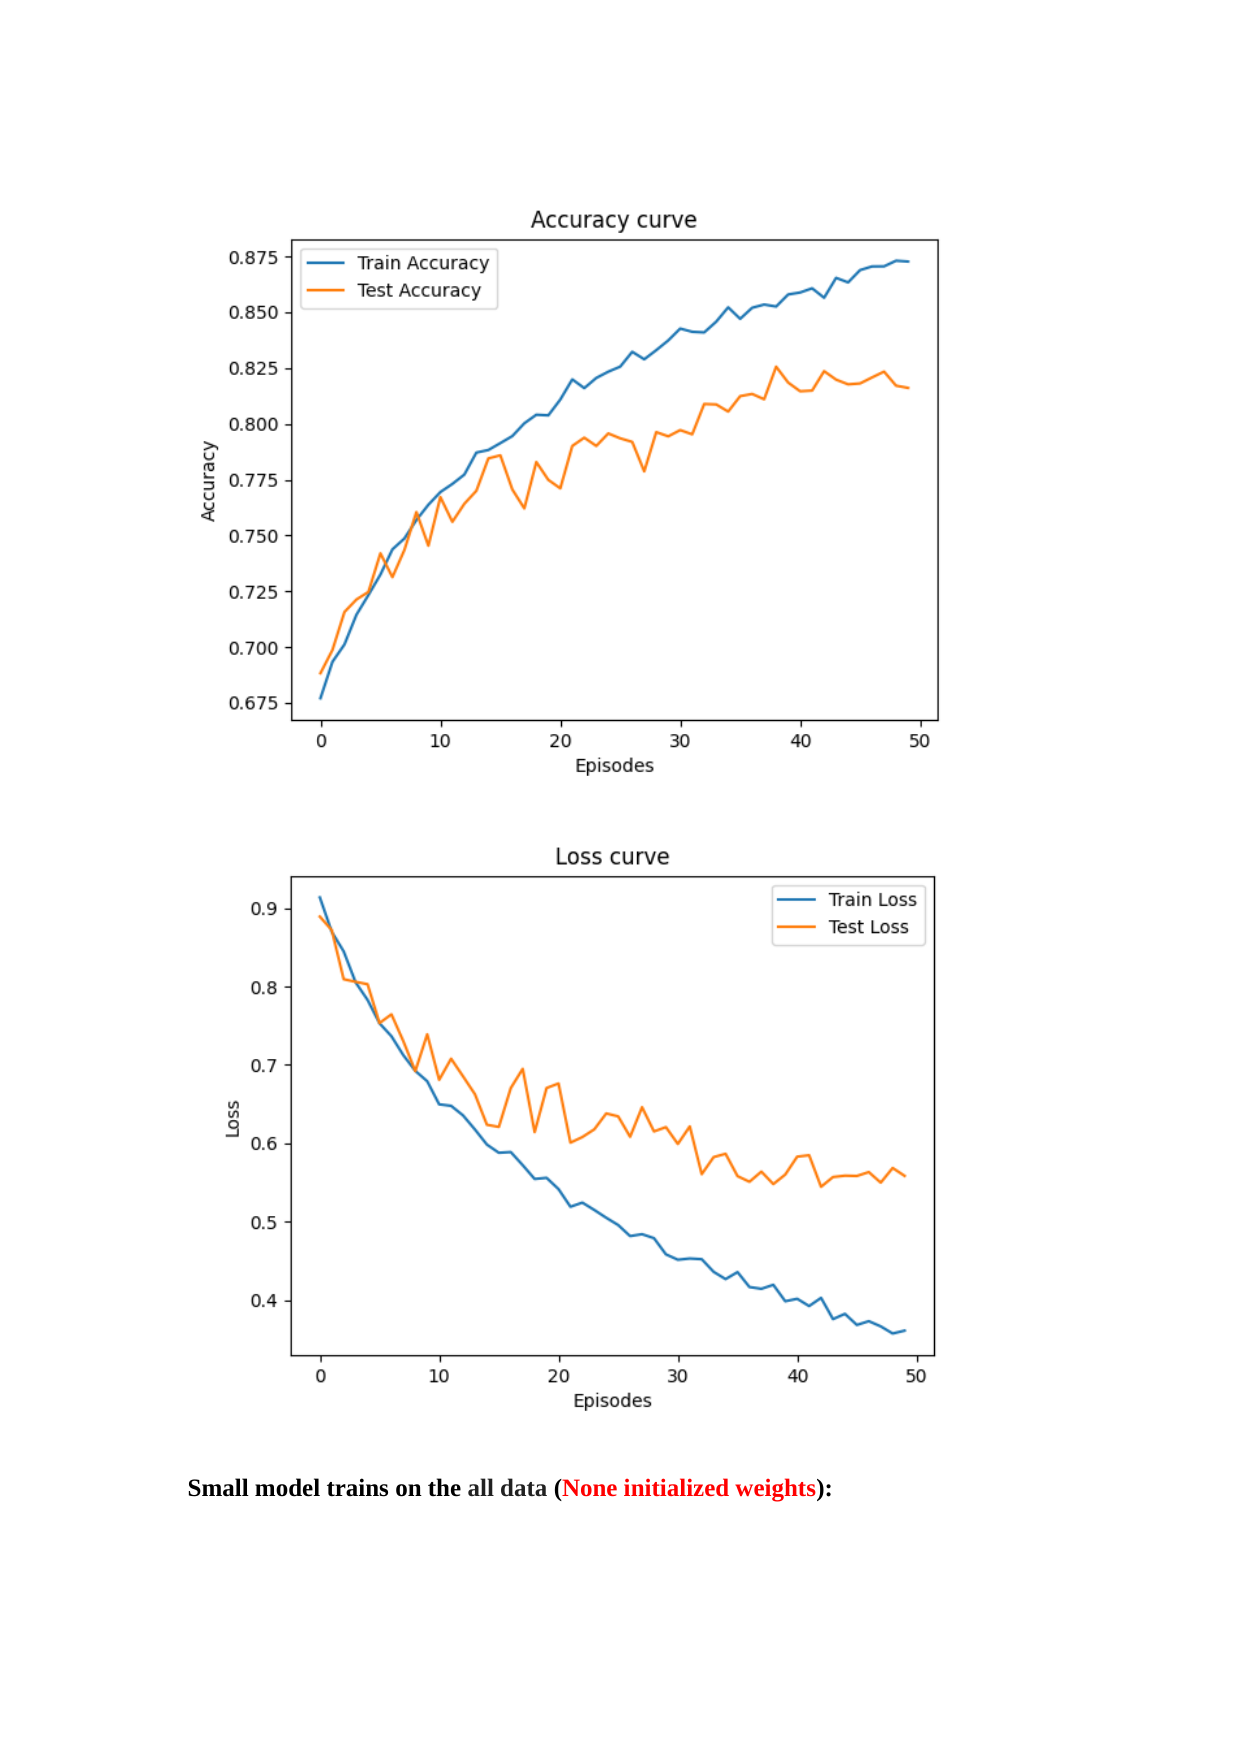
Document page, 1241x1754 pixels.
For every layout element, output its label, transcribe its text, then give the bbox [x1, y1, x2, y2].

text Small model trains on the all data (None initialized weights): [187, 1469, 1053, 1506]
picture [187, 802, 1017, 1424]
picture [187, 164, 1021, 789]
